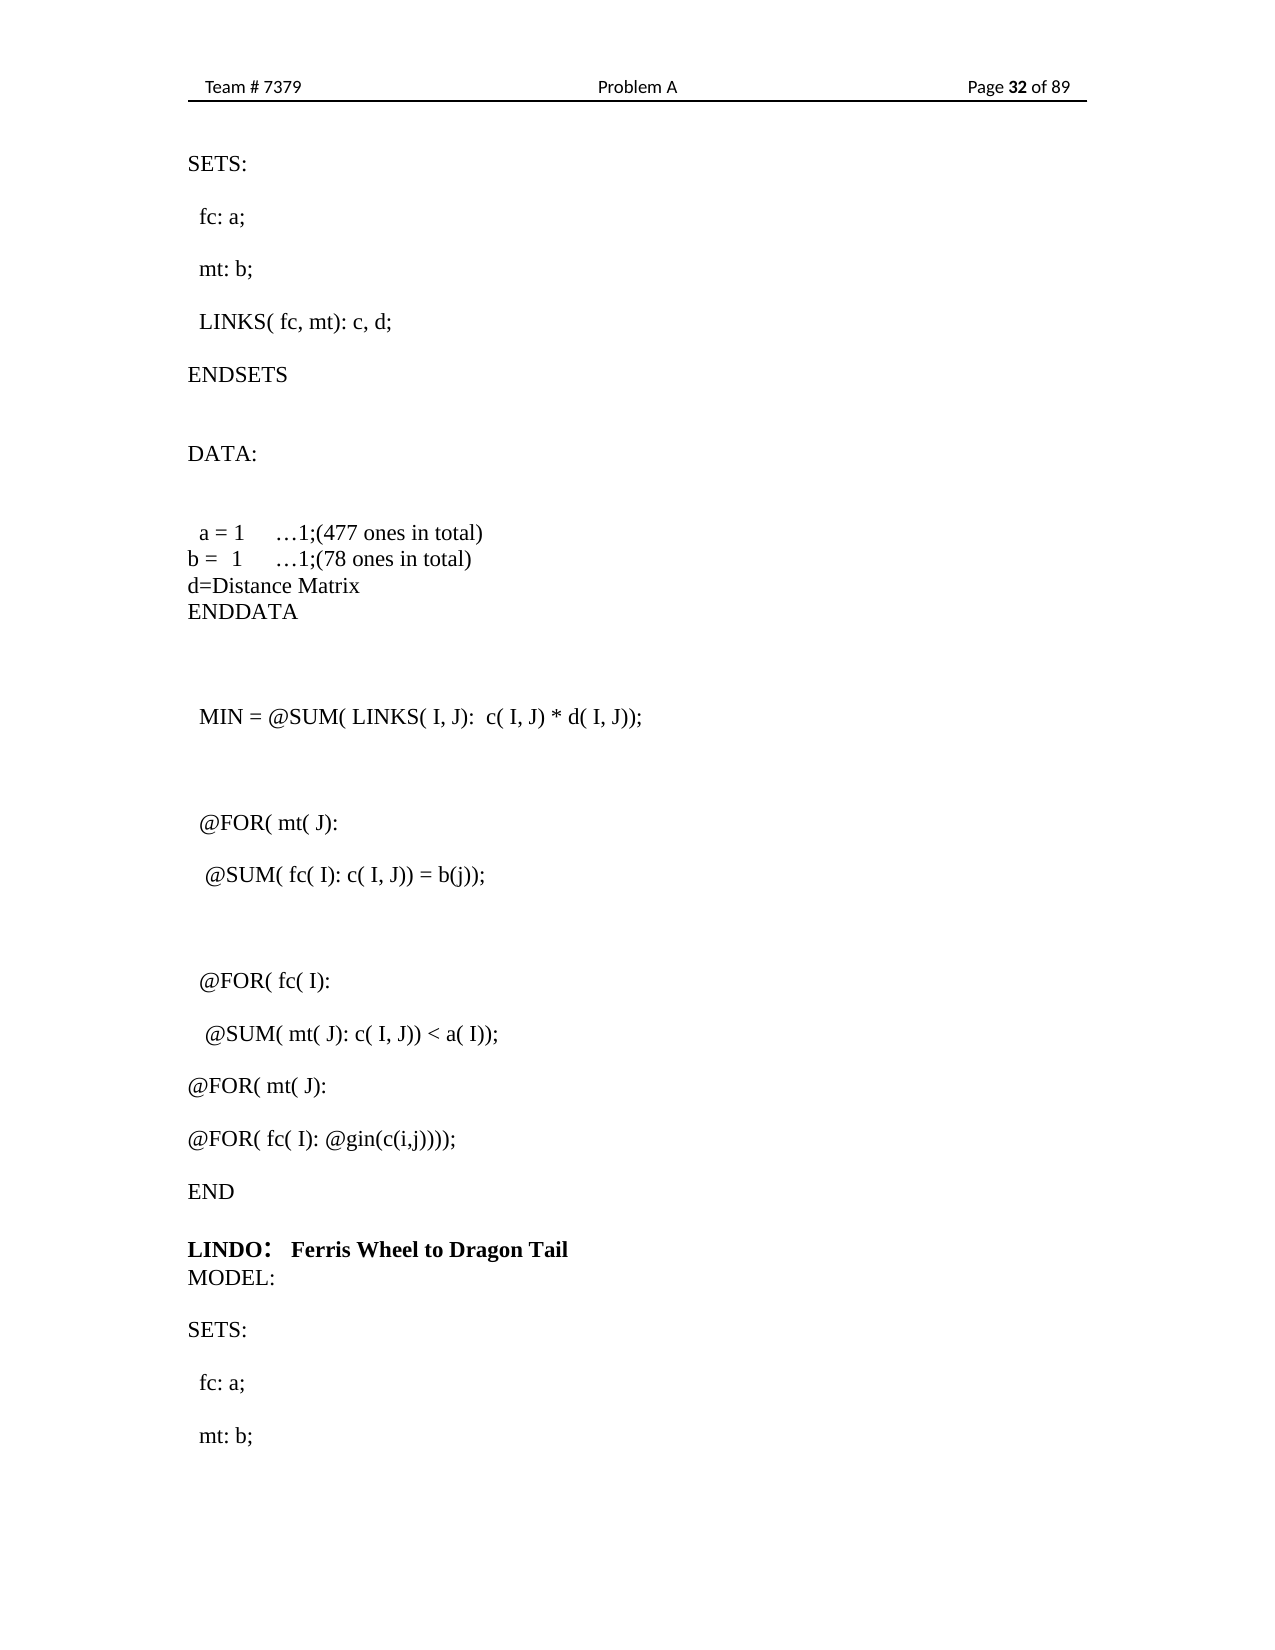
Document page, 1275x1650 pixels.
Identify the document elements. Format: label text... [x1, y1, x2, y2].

text ENDSETS [187, 361, 1087, 387]
text LINKS( fc, mt): c, d; [187, 308, 1087, 334]
text @FOR( mt( J): [187, 809, 1087, 835]
text MODEL: [187, 1264, 1087, 1290]
text b = 1 …1;(78 ones in total) [187, 545, 1087, 572]
text @SUM( fc( I): c( I, J)) = b(j)); [187, 862, 1087, 888]
text @SUM( mt( J): c( I, J)) < a( I)); [187, 1020, 1087, 1046]
text DATA: [187, 440, 1087, 466]
text MIN = @SUM( LINKS( I, J): c( I, J) * d( I, J)); [187, 703, 1087, 730]
text SETS: [187, 150, 1087, 176]
text mt: b; [187, 255, 1087, 282]
text mt: b; [187, 1422, 1087, 1448]
text ENDDATA [187, 598, 1087, 624]
text @FOR( fc( I): [187, 967, 1087, 993]
text SETS: [187, 1316, 1087, 1343]
text fc: a; [187, 1369, 1087, 1396]
text d=Distance Matrix [187, 572, 1087, 598]
text LINDO： Ferris Wheel to Dragon Tail [187, 1231, 1087, 1264]
text END [187, 1178, 1087, 1204]
text @FOR( mt( J): [187, 1072, 1087, 1099]
text a = 1 …1;(477 ones in total) [187, 519, 1087, 545]
text fc: a; [187, 203, 1087, 229]
text @FOR( fc( I): @gin(c(i,j)))); [187, 1125, 1087, 1151]
